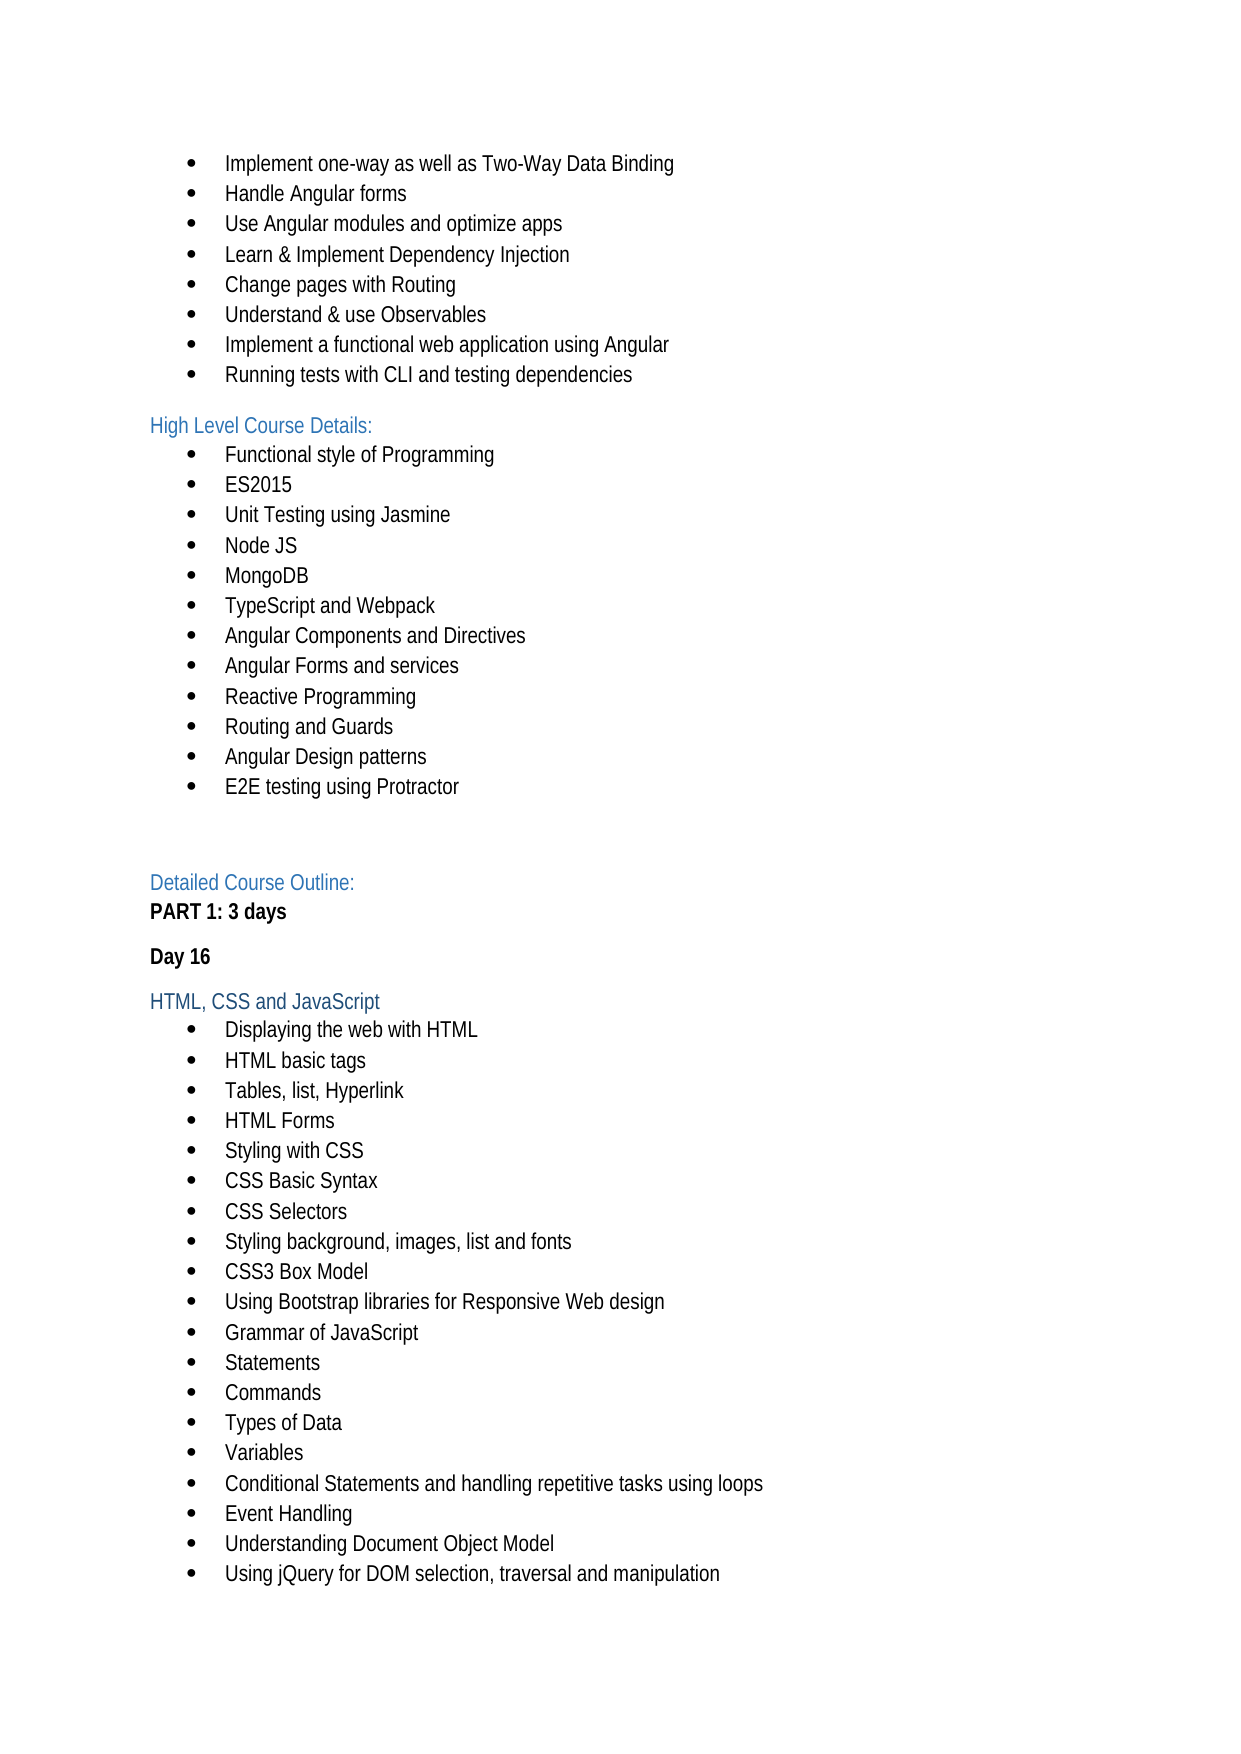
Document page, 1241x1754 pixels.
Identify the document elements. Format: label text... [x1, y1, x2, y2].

list Unit Testing using Jasmine [187, 501, 1090, 528]
text PART 1: 3 days [150, 898, 1090, 924]
subtitle High Level Course Details: [150, 412, 1090, 439]
list Variables [187, 1439, 1090, 1466]
list HTML basic tags [187, 1047, 1090, 1073]
list Using Bootstrap libraries for Responsive Web design [187, 1288, 1090, 1315]
list Routing and Guards [187, 713, 1090, 739]
list Angular Components and Directives [187, 622, 1090, 648]
list MongoDB [187, 562, 1090, 588]
list Angular Forms and services [187, 652, 1090, 679]
list Displaying the web with HTML [187, 1016, 1090, 1043]
list CSS3 Box Model [187, 1258, 1090, 1284]
list Event Handling [187, 1500, 1090, 1526]
list Types of Data [187, 1409, 1090, 1436]
list Node JS [187, 532, 1090, 558]
list Reactive Programming [187, 683, 1090, 709]
list Tables, list, Hyperlink [187, 1077, 1090, 1103]
list Handle Angular forms [187, 180, 1090, 207]
list Implement one-way as well as Two-Way Data Binding [187, 150, 1090, 176]
list Running tests with CLI and testing dependencies [187, 361, 1090, 388]
list Grammar of JavaScript [187, 1318, 1090, 1345]
list Understand & use Observables [187, 301, 1090, 327]
list Understanding Document Object Model [187, 1530, 1090, 1556]
list Use Angular modules and optimize apps [187, 210, 1090, 237]
list ES2015 [187, 471, 1090, 497]
list Styling background, images, list and fonts [187, 1228, 1090, 1254]
list Learn & Implement Dependency Injection [187, 241, 1090, 267]
list Angular Design patterns [187, 743, 1090, 769]
text Day 16 [150, 943, 1090, 969]
list CSS Selectors [187, 1198, 1090, 1224]
list Conditional Statements and handling repetitive tasks using loops [187, 1469, 1090, 1496]
subtitle HTML, CSS and JavaScript [150, 988, 1090, 1014]
list Commands [187, 1379, 1090, 1405]
list TypeScript and Webpack [187, 592, 1090, 618]
list Change pages with Routing [187, 271, 1090, 297]
subtitle Detailed Course Outline: [150, 869, 1090, 896]
list Styling with CSS [187, 1137, 1090, 1164]
list Statements [187, 1349, 1090, 1375]
list HTML Forms [187, 1107, 1090, 1133]
list Functional style of Programming [187, 441, 1090, 467]
list E2E testing using Protractor [187, 773, 1090, 799]
list Using jQuery for DOM selection, traversal and manipulation [187, 1560, 1090, 1587]
list CSS Basic Syntax [187, 1167, 1090, 1194]
list Implement a functional web application using Angular [187, 331, 1090, 358]
